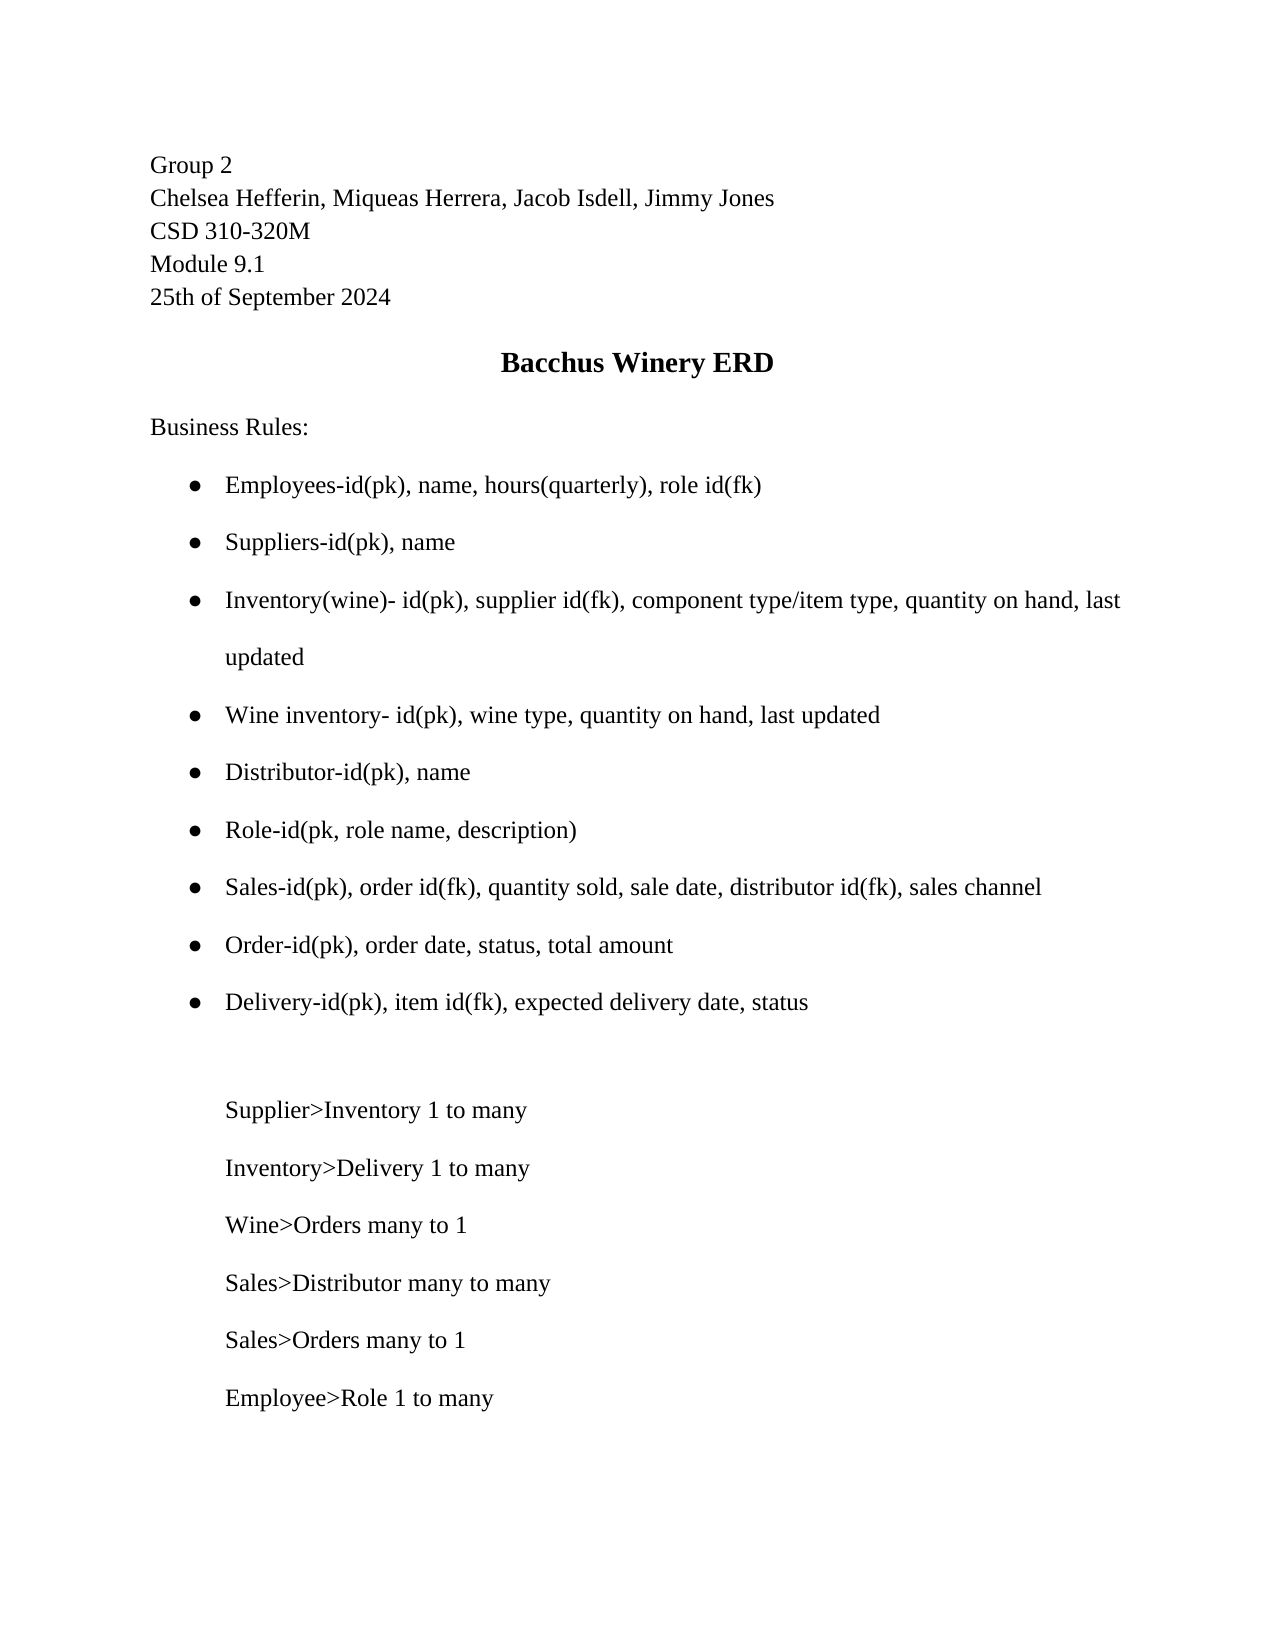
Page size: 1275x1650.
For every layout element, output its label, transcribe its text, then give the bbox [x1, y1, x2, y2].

list Distributor-id(pk), name [187, 757, 1125, 786]
text Chelsea Hefferin, Miqueas Herrera, Jacob Isdell, Jimmy Jones [150, 183, 1125, 212]
text CSD 310-320M [150, 216, 1125, 245]
text Sales>Distributor many to many [225, 1268, 1125, 1296]
list Wine inventory- id(pk), wine type, quantity on hand, last updated [187, 700, 1125, 729]
text Sales>Orders many to 1 [225, 1325, 1125, 1354]
list Employees-id(pk), name, hours(quarterly), role id(fk) [187, 470, 1125, 499]
list Role-id(pk, role name, description) [187, 815, 1125, 844]
text Module 9.1 [150, 249, 1125, 278]
list Delivery-id(pk), item id(fk), expected delivery date, status [187, 987, 1125, 1069]
list Sales-id(pk), order id(fk), quantity sold, sale date, distributor id(fk), sales channel [187, 872, 1125, 901]
text Wine>Orders many to 1 [225, 1210, 1125, 1239]
text Business Rules: [150, 412, 1125, 441]
list Inventory(wine)- id(pk), supplier id(fk), component type/item type, quantity on hand, last updated [187, 585, 1125, 671]
list Order-id(pk), order date, status, total amount [187, 930, 1125, 959]
text Supplier>Inventory 1 to many Inventory>Delivery 1 to many [225, 1095, 1125, 1181]
list Suppliers-id(pk), name [187, 527, 1125, 556]
text Group 2 [150, 150, 1125, 179]
text 25th of September 2024 [150, 282, 1125, 311]
text Employee>Role 1 to many [225, 1383, 1125, 1411]
text Bacchus Winery ERD [150, 345, 1125, 379]
